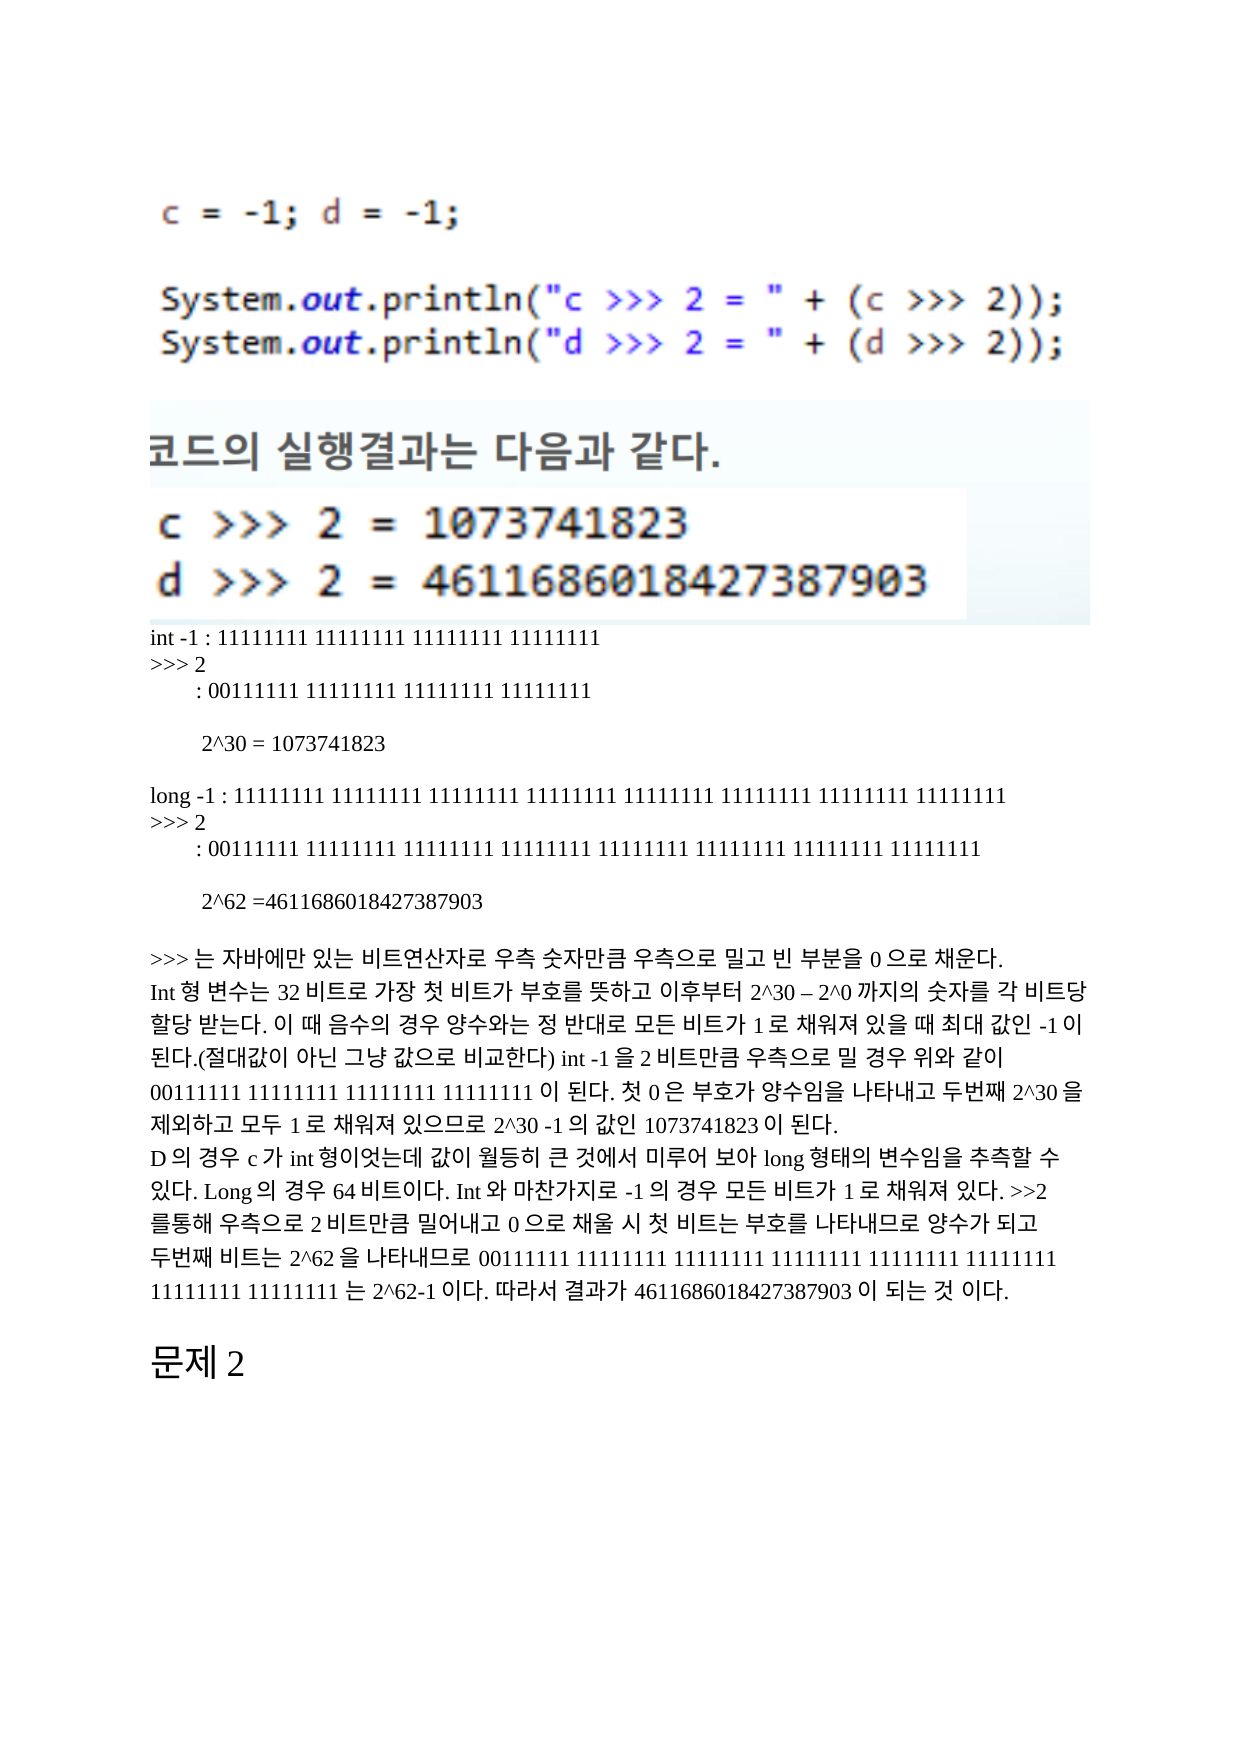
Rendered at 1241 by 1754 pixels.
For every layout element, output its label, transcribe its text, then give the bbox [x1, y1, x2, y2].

text Int형 변수는 32비트로 가장 첫 비트가 부호를 뜻하고 이후부터 2^30 – 2^0 까지의 숫자를 각 비트당 할당 받는다. 이 때 음수의 경우 양수와는 정 반대로 모든 비트가 1로 채워져 있을 때 최대 값인 -1이 된다.(절대값이 아닌 그냥 값으로 비교한다) int -1을2비트만큼 우측으로 밀 경우 위와 같이 00111111 11111111 11111111 11111111 이 된다. 첫 0은 부호가 양수임을 나타내고 두번째 2^30을 제외하고 모두 1로 채워져 있으므로 2^30 -1의 값인 1073741823이 된다. [150, 974, 1090, 1140]
picture [150, 177, 1091, 625]
text >>> 는 자바에만 있는 비트연산자로 우측 숫자만큼 우측으로 밀고 빈 부분을 0으로 채운다. [150, 941, 1090, 974]
text : 00111111 11111111 11111111 11111111 [150, 677, 1090, 703]
text : 00111111 11111111 11111111 11111111 11111111 11111111 11111111 11111111 [150, 835, 1090, 861]
text >>> 2 [150, 651, 1090, 677]
text 문제2 [150, 1332, 1090, 1387]
text 2^30 = 1073741823 [150, 730, 1090, 756]
text 2^62 =4611686018427387903 [150, 888, 1090, 914]
text D의 경우 c가 int형이엇는데 값이 월등히 큰 것에서 미루어 보아 long형태의 변수임을 추측할 수 있다. Long의 경우 64비트이다. Int와 마찬가지로 -1의 경우 모든 비트가 1로 채워져 있다. >>2 를통해 우측으로 2비트만큼 밀어내고 0으로 채울 시 첫 비트는 부호를 나타내므로 양수가 되고 두번째 비트는 2^62을 나타내므로 00111111 11111111 11111111 11111111 11111111 11111111 11111111 11111111 는 2^62-1이다. 따라서 결과가 4611686018427387903 이 되는 것 이다. [150, 1140, 1090, 1306]
text long -1 : 11111111 11111111 11111111 11111111 11111111 11111111 11111111 11111111 [150, 782, 1090, 809]
text >>> 2 [150, 809, 1090, 835]
text int -1 : 11111111 11111111 11111111 11111111 [150, 625, 1090, 651]
